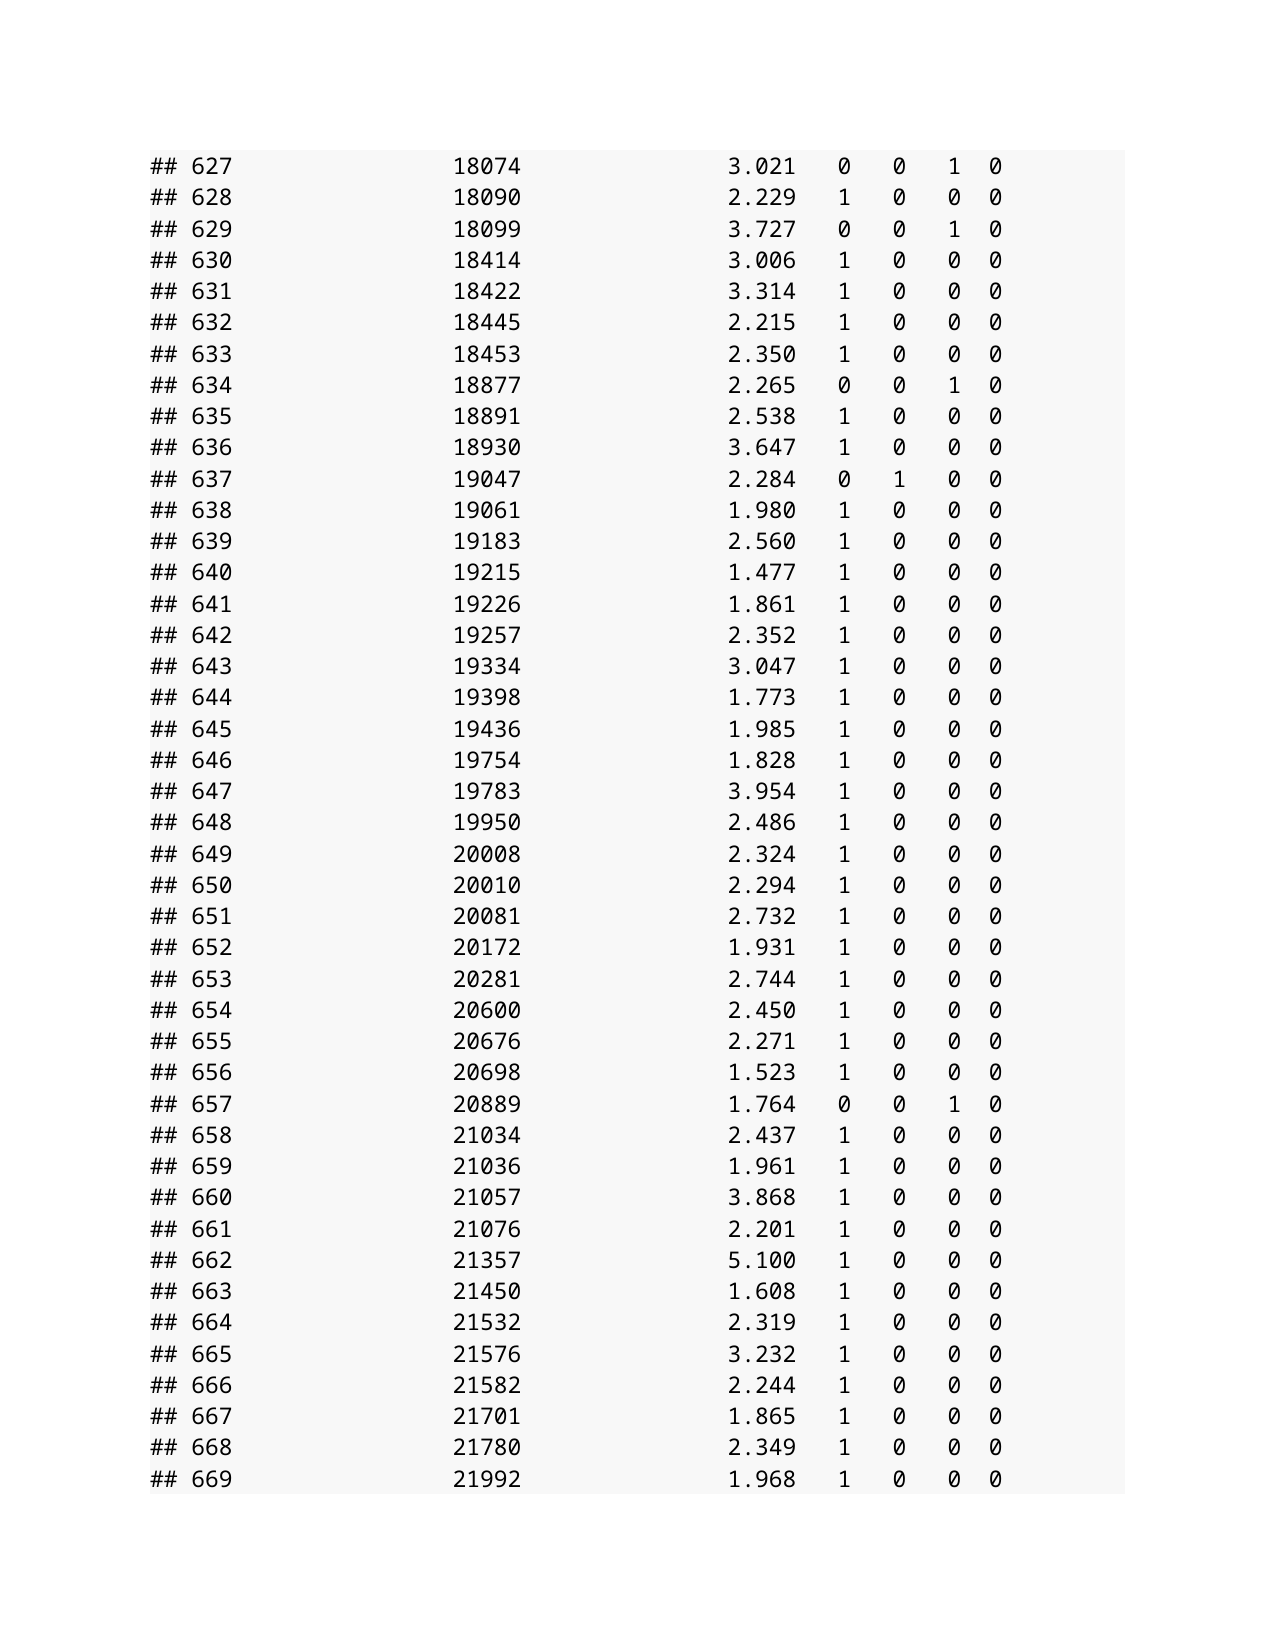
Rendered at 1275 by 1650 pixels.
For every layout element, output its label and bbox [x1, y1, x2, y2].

text [150, 150, 1125, 1494]
